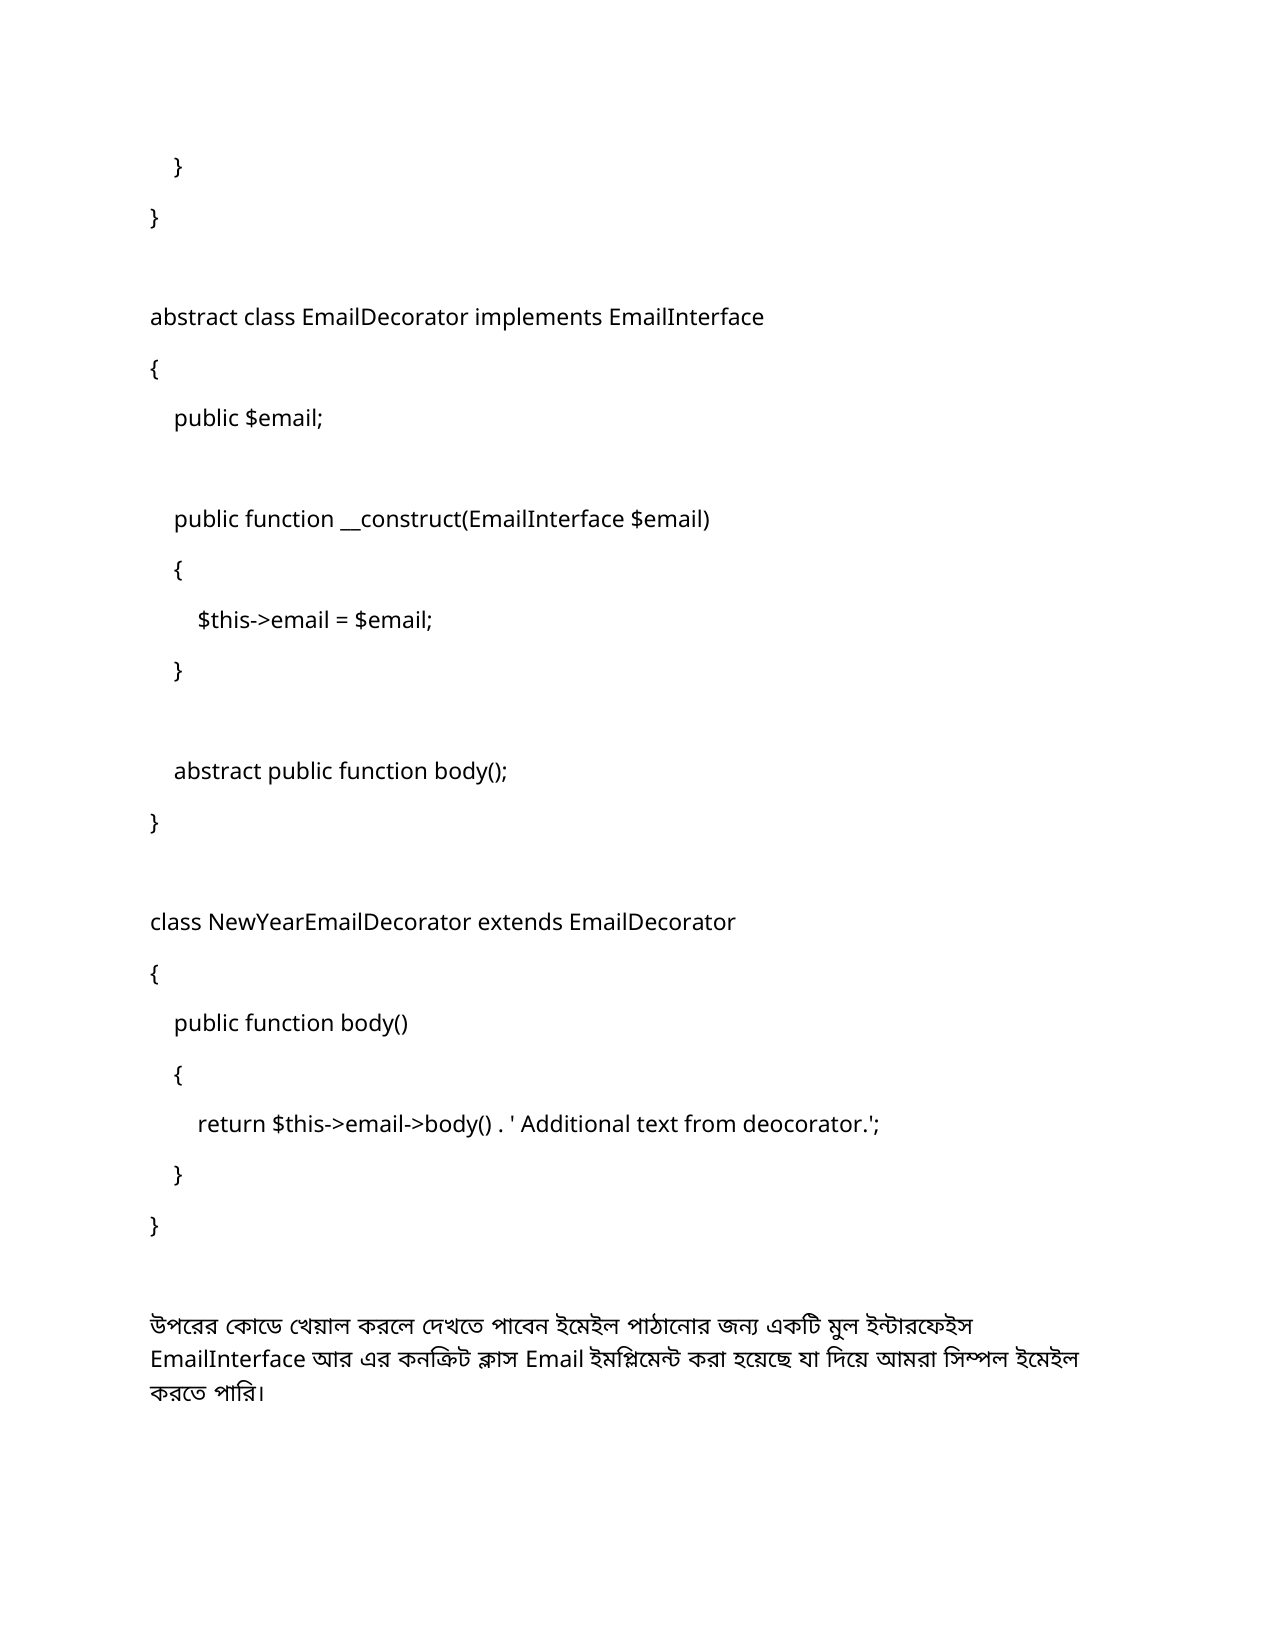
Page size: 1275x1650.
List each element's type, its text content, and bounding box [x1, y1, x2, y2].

text return $this->email->body() . ' Additional text from deocorator.'; [150, 1108, 1125, 1139]
text abstract public function body(); [150, 755, 1125, 786]
text abstract class EmailDecorator implements EmailInterface [150, 301, 1125, 332]
text { [150, 1057, 1125, 1089]
text { [150, 553, 1125, 584]
text } [150, 1158, 1125, 1189]
text public function __construct(EmailInterface $email) [150, 503, 1125, 534]
text } [150, 1209, 1125, 1240]
text public function body() [150, 1007, 1125, 1038]
text } [150, 805, 1125, 837]
text } [150, 150, 1125, 181]
text $this->email = $email; [150, 604, 1125, 635]
text { [150, 957, 1125, 988]
text class NewYearEmailDecorator extends EmailDecorator [150, 906, 1125, 937]
text } [150, 200, 1125, 232]
text উপরের কোডে খেয়াল করলে দেখতে পাবেন ইমেইল পাঠানোর জন্য একটি মুল ইন্টারফেইস EmailInterface আর এর কনক্রিট ক্লাস Email ইমপ্লিমেন্ট করা হয়েছে যা দিয়ে আমরা সিম্পল ইমেইল করতে পারি। [150, 1309, 1125, 1408]
text public $email; [150, 402, 1125, 433]
text { [150, 352, 1125, 383]
text } [150, 654, 1125, 685]
